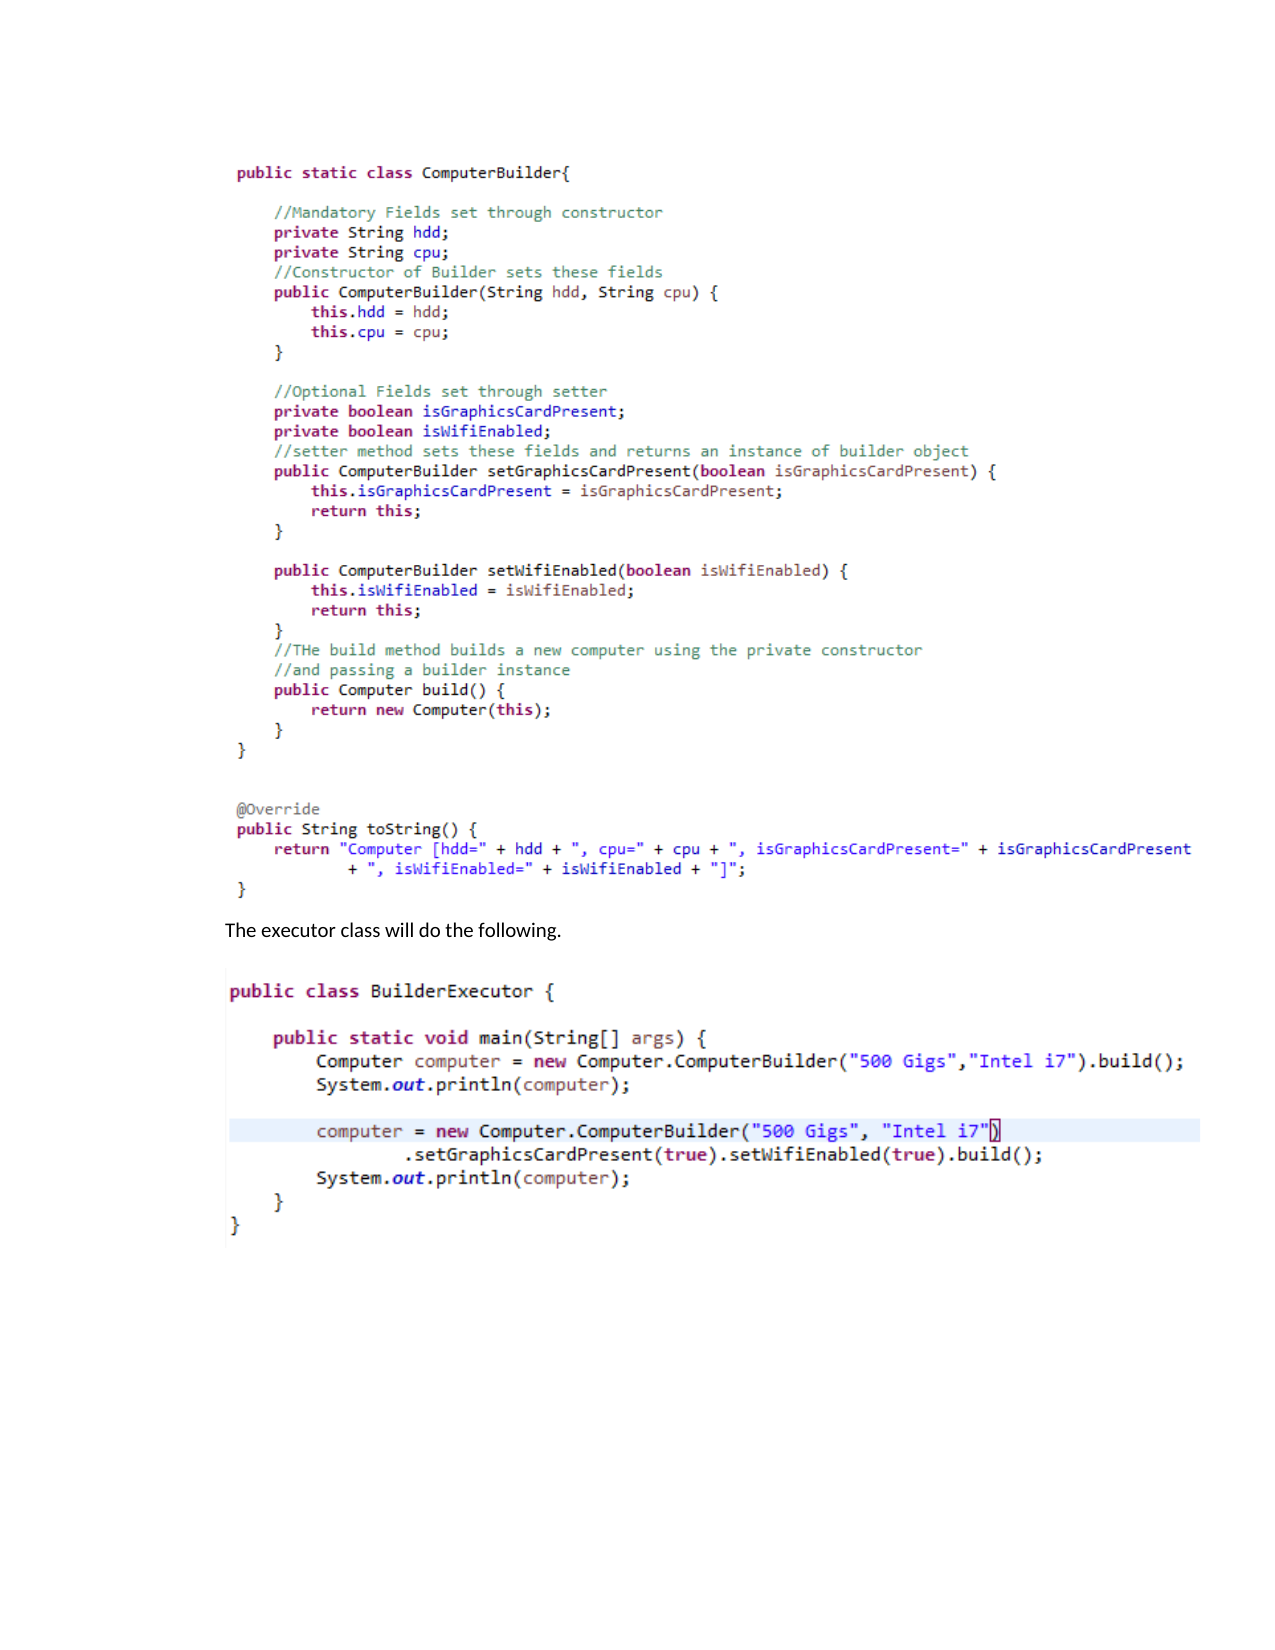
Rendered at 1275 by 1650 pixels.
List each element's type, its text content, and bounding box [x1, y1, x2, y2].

picture [225, 968, 1200, 1248]
text The executor class will do the following. [225, 918, 1125, 943]
picture [225, 150, 1200, 918]
